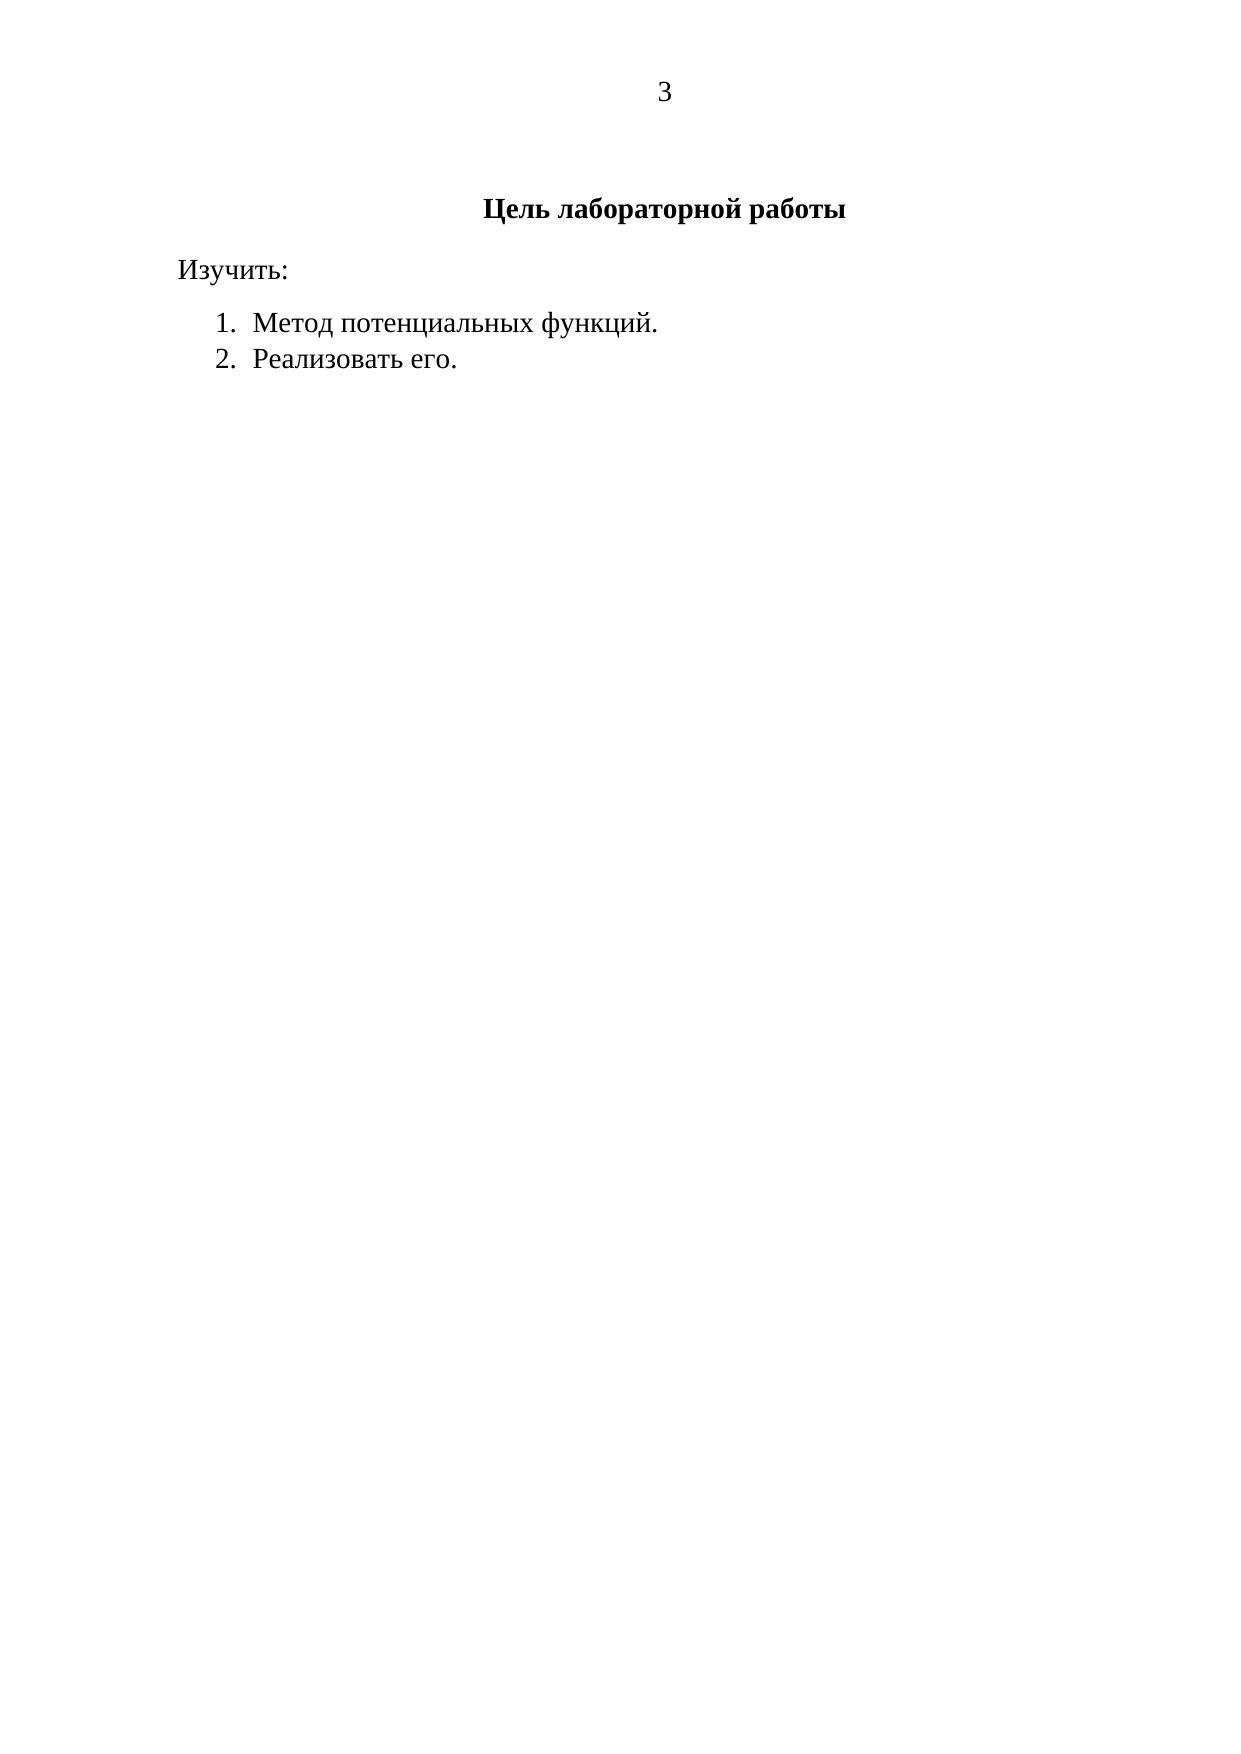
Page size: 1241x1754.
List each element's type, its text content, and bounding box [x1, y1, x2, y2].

list Метод потенциальных функций. [215, 305, 1152, 338]
subtitle Цель лабораторной работы [177, 191, 1152, 224]
text Изучить: [177, 252, 1152, 286]
list Реализовать его. [215, 341, 1152, 374]
